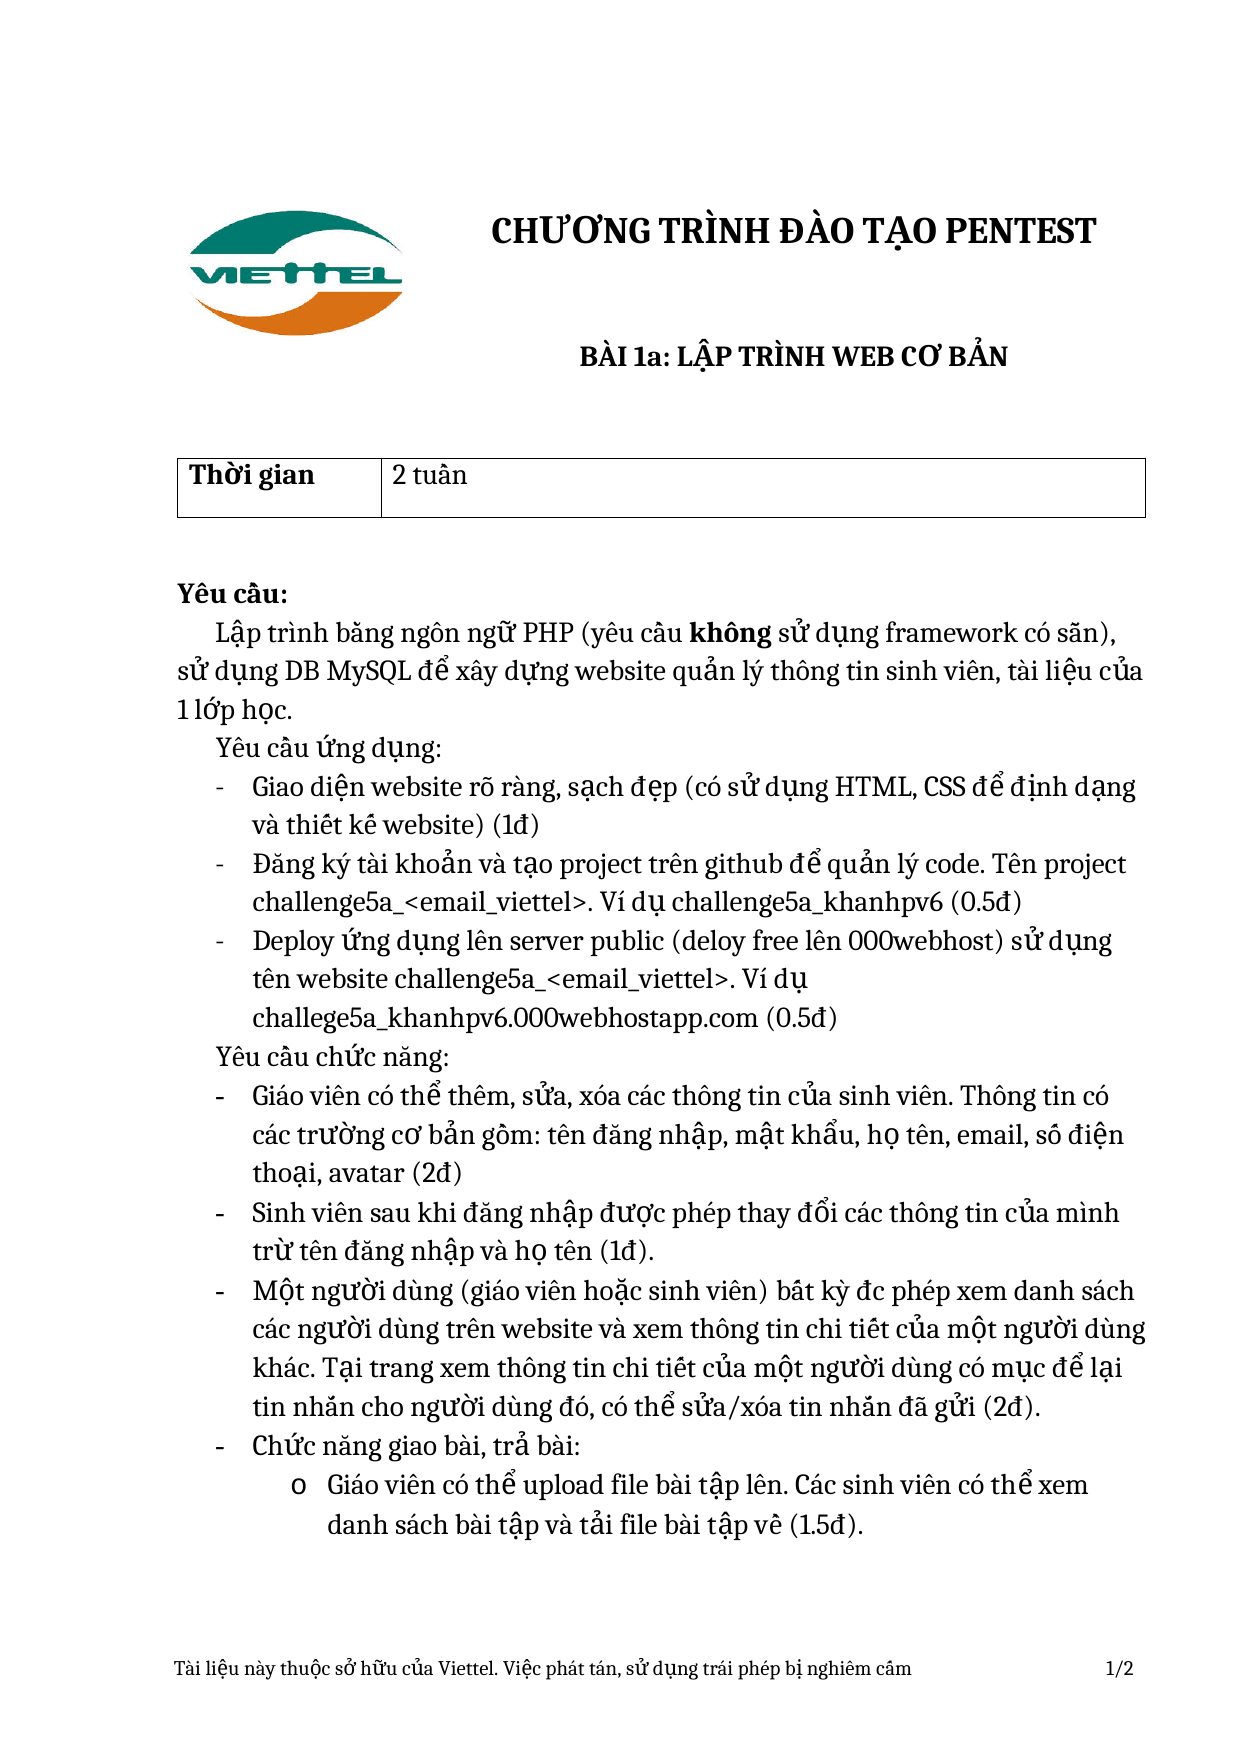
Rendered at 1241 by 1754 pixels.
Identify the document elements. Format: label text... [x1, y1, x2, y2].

list Chức năng giao bài, trả bài: [215, 1428, 1152, 1463]
text Yêu cầu ứng dụng: [177, 731, 1152, 765]
list Giao diện website rõ ràng, sạch đẹp (có sử dụng HTML, CSS để định dạng và thiết kế website) (1đ) [215, 770, 1152, 842]
list Deploy ứng dụng lên server public (deloy free lên 000webhost) sử dụng tên website challenge5a_<email_viettel>. Ví dụ challege5a_khanhpv6.000webhostapp.com (0.5đ) [215, 924, 1152, 1035]
text Yêu cầu: [177, 577, 1152, 611]
list Giáo viên có thể thêm, sửa, xóa các thông tin của sinh viên. Thông tin có các trường cơ bản gồm: tên đăng nhập, mật khẩu, họ tên, email, số điện thoại, avatar (2đ) [215, 1078, 1152, 1190]
list Đăng ký tài khoản và tạo project trên github để quản lý code. Tên project challenge5a_<email_viettel>. Ví dụ challenge5a_khanhpv6 (0.5đ) [215, 847, 1152, 919]
text Lập trình bằng ngôn ngữ PHP (yêu cầu không sử dụng framework có sẵn), sử dụng DB MySQL để xây dựng website quản lý thông tin sinh viên, tài liệu của 1 lớp học. [177, 616, 1152, 726]
list Sinh viên sau khi đăng nhập được phép thay đổi các thông tin của mình trừ tên đăng nhập và họ tên (1đ). [215, 1195, 1152, 1268]
list Một người dùng (giáo viên hoặc sinh viên) bất kỳ đc phép xem danh sách các người dùng trên website và xem thông tin chi tiết của một người dùng khác. Tại trang xem thông tin chi tiết của một người dùng có mục để lại tin nhắn cho người dùng đó, có thể sửa/xóa tin nhắn đã gửi (2đ). [215, 1273, 1152, 1423]
picture [188, 210, 403, 338]
text Yêu cầu chức năng: [177, 1040, 1152, 1073]
table_header [177, 210, 414, 398]
list Giáo viên có thể upload file bài tập lên. Các sinh viên có thể xem danh sách bài tập và tải file bài tập về (1.5đ). [290, 1468, 1152, 1541]
table_header CHƯƠNG TRÌNH ĐÀO TẠO PENTEST BÀI 1a: LẬP TRÌNH WEB CƠ BẢN [414, 210, 1174, 398]
table_header 2 tuần [382, 459, 1145, 517]
table_header Thời gian [178, 459, 381, 517]
